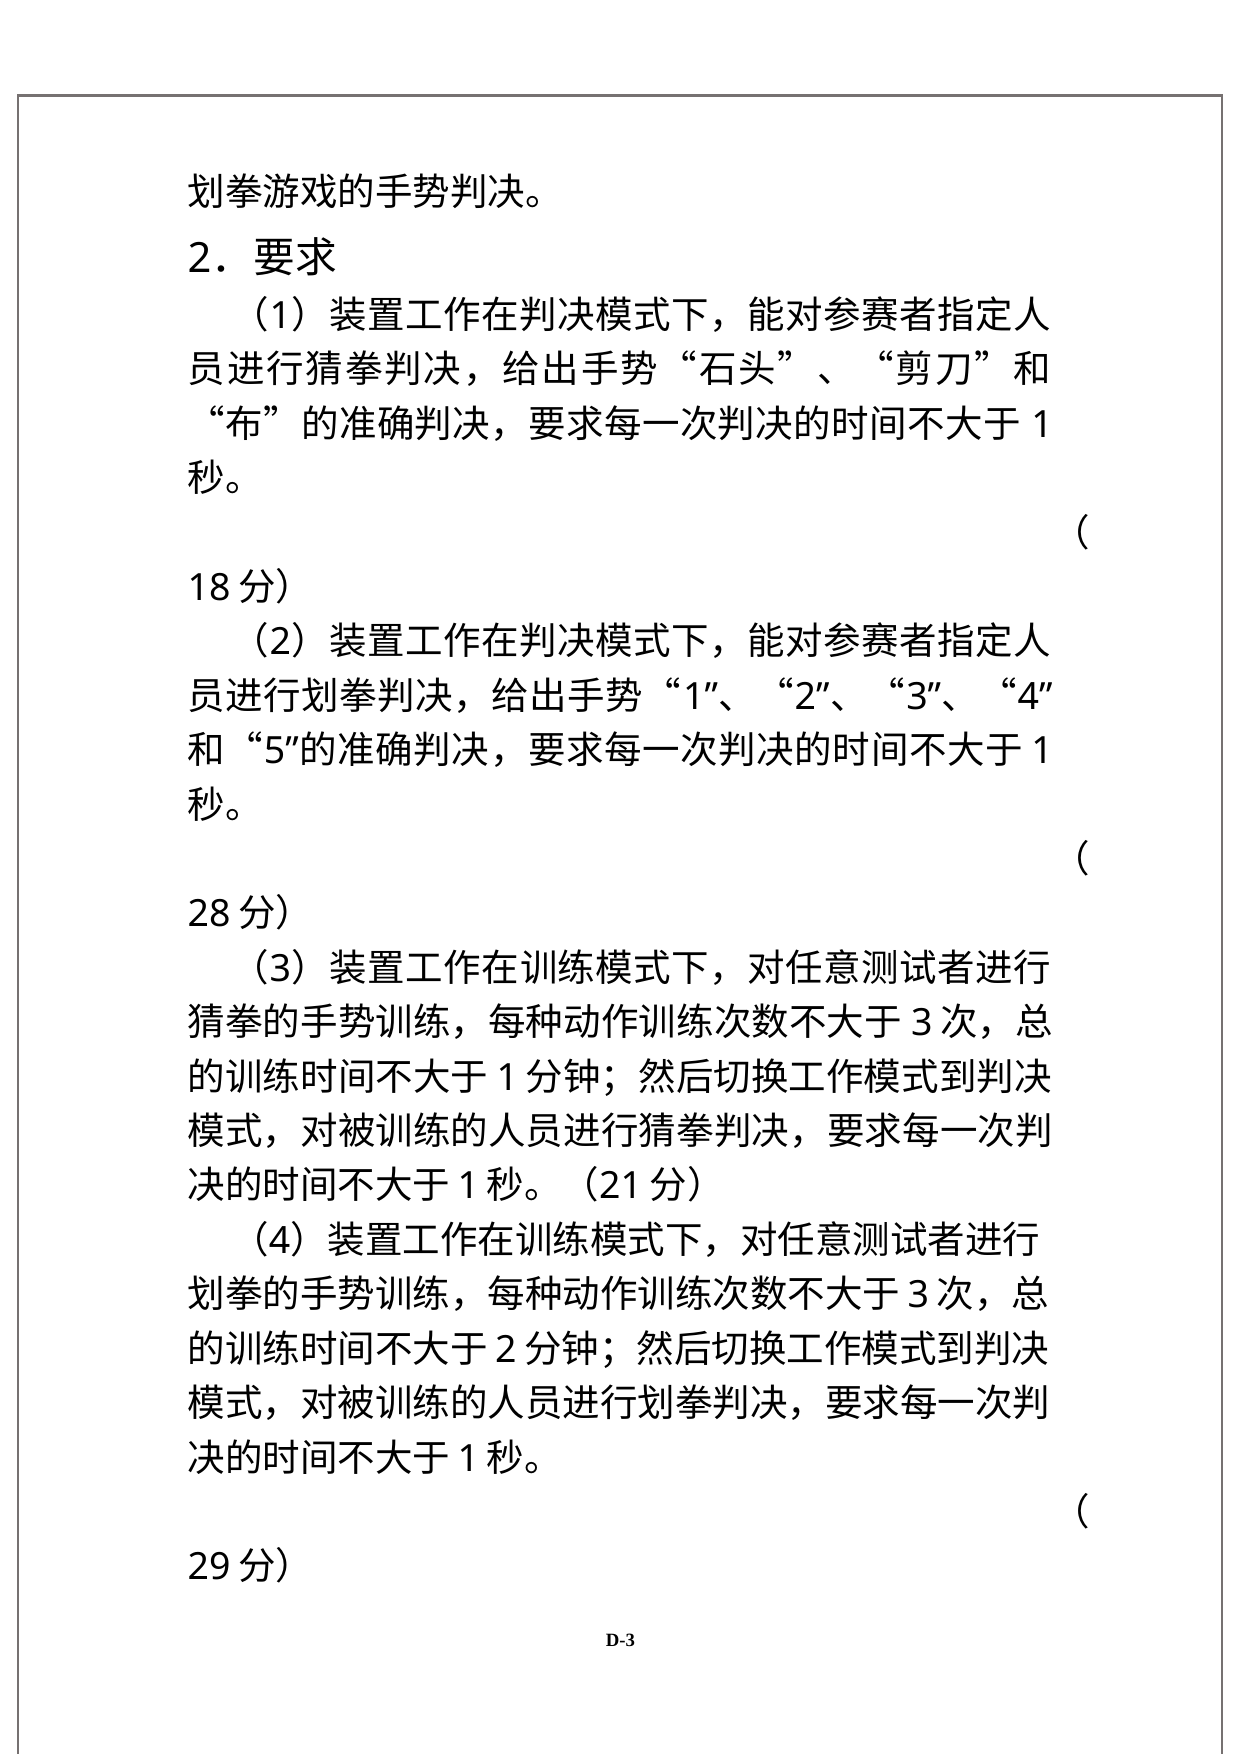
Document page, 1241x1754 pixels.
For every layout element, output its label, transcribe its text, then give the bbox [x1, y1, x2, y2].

text （4）装置工作在训练模式下，对任意测试者进行划拳的手势训练，每种动作训练次数不大于3次，总的训练时间不大于2分钟；然后切换工作模式到判决模式，对被训练的人员进行划拳判决，要求每一次判决的时间不大于1秒。 [187, 1210, 1053, 1482]
text （28分） [187, 829, 1053, 938]
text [187, 162, 1053, 216]
text （2）装置工作在判决模式下，能对参赛者指定人员进行划拳判决，给出手势“1”、“2”、“3”、“4”和“5”的准确判决，要求每一次判决的时间不大于1秒。 [187, 611, 1053, 829]
text （3）装置工作在训练模式下，对任意测试者进行猜拳的手势训练，每种动作训练次数不大于3次，总的训练时间不大于1分钟；然后切换工作模式到判决模式，对被训练的人员进行猜拳判决，要求每一次判决的时间不大于1秒。（21分） [187, 938, 1053, 1210]
text （29分） [187, 1482, 1053, 1591]
text 2．要求 [187, 224, 1053, 285]
text （18分） [187, 502, 1053, 611]
text （1）装置工作在判决模式下，能对参赛者指定人员进行猜拳判决，给出手势“石头”、“剪刀”和“布”的准确判决，要求每一次判决的时间不大于1秒。 [187, 285, 1053, 502]
